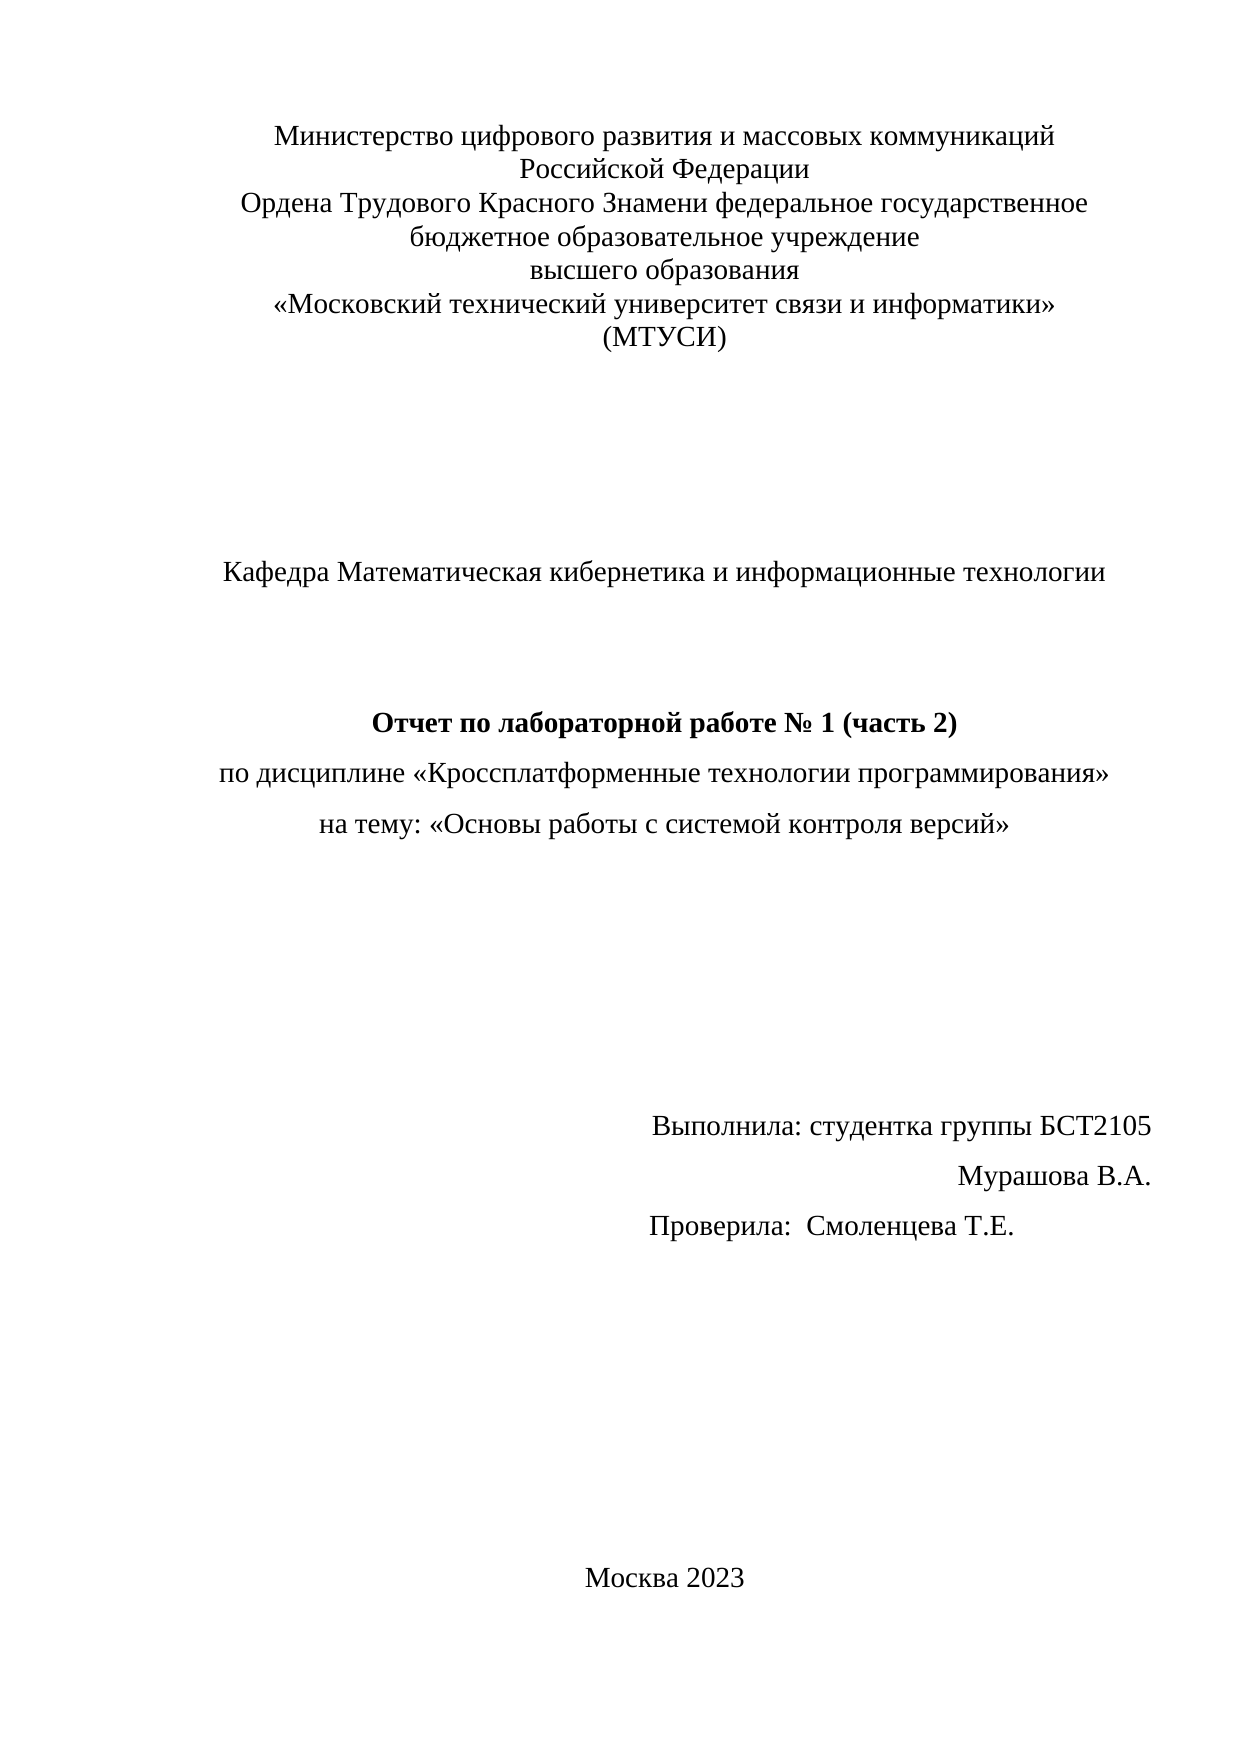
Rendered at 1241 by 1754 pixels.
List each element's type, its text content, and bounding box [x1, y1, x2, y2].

text Ордена Трудового Красного Знамени федеральное государственное [177, 185, 1152, 219]
text (МТУСИ) [177, 319, 1152, 353]
text Российской Федерации [177, 152, 1152, 185]
text Кафедра Математическая кибернетика и информационные технологии [177, 554, 1152, 588]
text на тему: «Основы работы с системой контроля версий» [177, 806, 1152, 839]
text Выполнила: студентка группы БСТ2105 [177, 1108, 1152, 1141]
text Москва 2023 [177, 1560, 1152, 1594]
text бюджетное образовательное учреждение [177, 219, 1152, 252]
text высшего образования [177, 252, 1152, 286]
text Министерство цифрового развития и массовых коммуникаций [177, 118, 1152, 152]
text «Московский технический университет связи и информатики» [177, 286, 1152, 319]
text по дисциплине «Кроссплатформенные технологии программирования» [177, 755, 1152, 789]
text Проверила: Смоленцева Т.Е. [546, 1208, 1152, 1242]
text Отчет по лабораторной работе № 1 (часть 2) [177, 705, 1152, 739]
text Мурашова В.А. [177, 1158, 1152, 1191]
